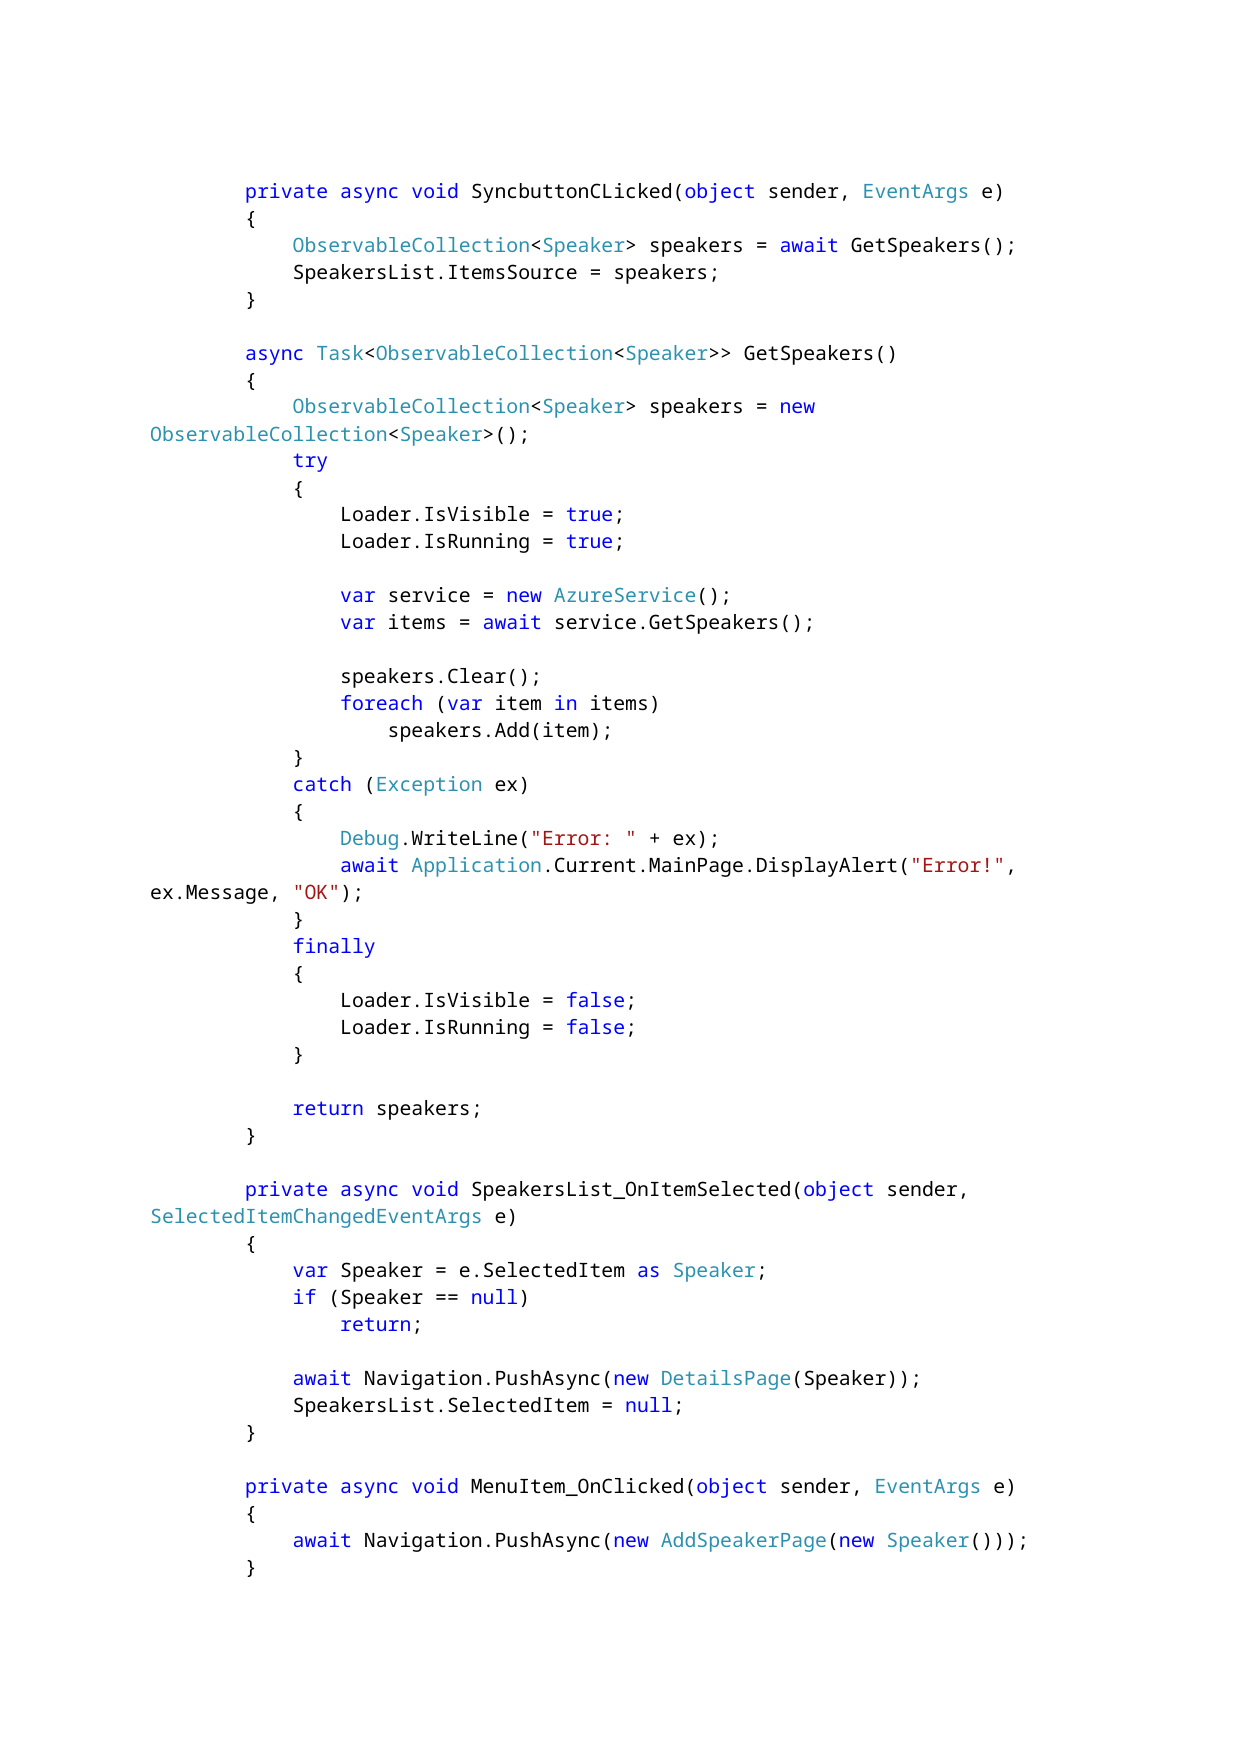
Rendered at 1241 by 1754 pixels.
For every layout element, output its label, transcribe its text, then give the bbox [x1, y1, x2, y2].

text Loader.IsVisible = true; [150, 501, 1090, 528]
text private async void SpeakersList_OnItemSelected(object sender, SelectedItemChangedEventArgs e) [150, 1175, 1090, 1229]
text { [150, 366, 1090, 393]
text } [150, 905, 1090, 932]
text { [150, 797, 1090, 824]
text private async void SyncbuttonCLicked(object sender, EventArgs e) [150, 177, 1090, 204]
text } [150, 743, 1090, 771]
text { [150, 204, 1090, 231]
text { [150, 1229, 1090, 1256]
text } [150, 1553, 1090, 1580]
text await Application.Current.MainPage.DisplayAlert("Error!", ex.Message, "OK"); [150, 851, 1090, 905]
text private async void MenuItem_OnClicked(object sender, EventArgs e) [150, 1472, 1090, 1499]
text Loader.IsRunning = true; [150, 528, 1090, 555]
text return speakers; [150, 1094, 1090, 1121]
text } [150, 285, 1090, 312]
text catch (Exception ex) [150, 771, 1090, 797]
text return; [150, 1310, 1090, 1337]
text Loader.IsVisible = false; [150, 986, 1090, 1013]
text var Speaker = e.SelectedItem as Speaker; [150, 1256, 1090, 1283]
text await Navigation.PushAsync(new DetailsPage(Speaker)); [150, 1364, 1090, 1391]
text speakers.Add(item); [150, 717, 1090, 743]
text } [150, 1418, 1090, 1445]
text { [150, 474, 1090, 501]
text { [150, 1499, 1090, 1526]
text { [150, 959, 1090, 986]
text ObservableCollection<Speaker> speakers = new ObservableCollection<Speaker>(); [150, 393, 1090, 447]
text speakers.Clear(); [150, 663, 1090, 689]
text SpeakersList.ItemsSource = speakers; [150, 258, 1090, 285]
text var items = await service.GetSpeakers(); [150, 609, 1090, 636]
text } [150, 1121, 1090, 1148]
text finally [150, 932, 1090, 959]
text Loader.IsRunning = false; [150, 1013, 1090, 1040]
text async Task<ObservableCollection<Speaker>> GetSpeakers() [150, 339, 1090, 366]
text try [150, 447, 1090, 474]
text SpeakersList.SelectedItem = null; [150, 1391, 1090, 1418]
text foreach (var item in items) [150, 689, 1090, 717]
text Debug.WriteLine("Error: " + ex); [150, 824, 1090, 851]
text if (Speaker == null) [150, 1283, 1090, 1310]
text var service = new AzureService(); [150, 582, 1090, 609]
text await Navigation.PushAsync(new AddSpeakerPage(new Speaker())); [150, 1526, 1090, 1553]
text ObservableCollection<Speaker> speakers = await GetSpeakers(); [150, 231, 1090, 258]
text } [150, 1040, 1090, 1067]
